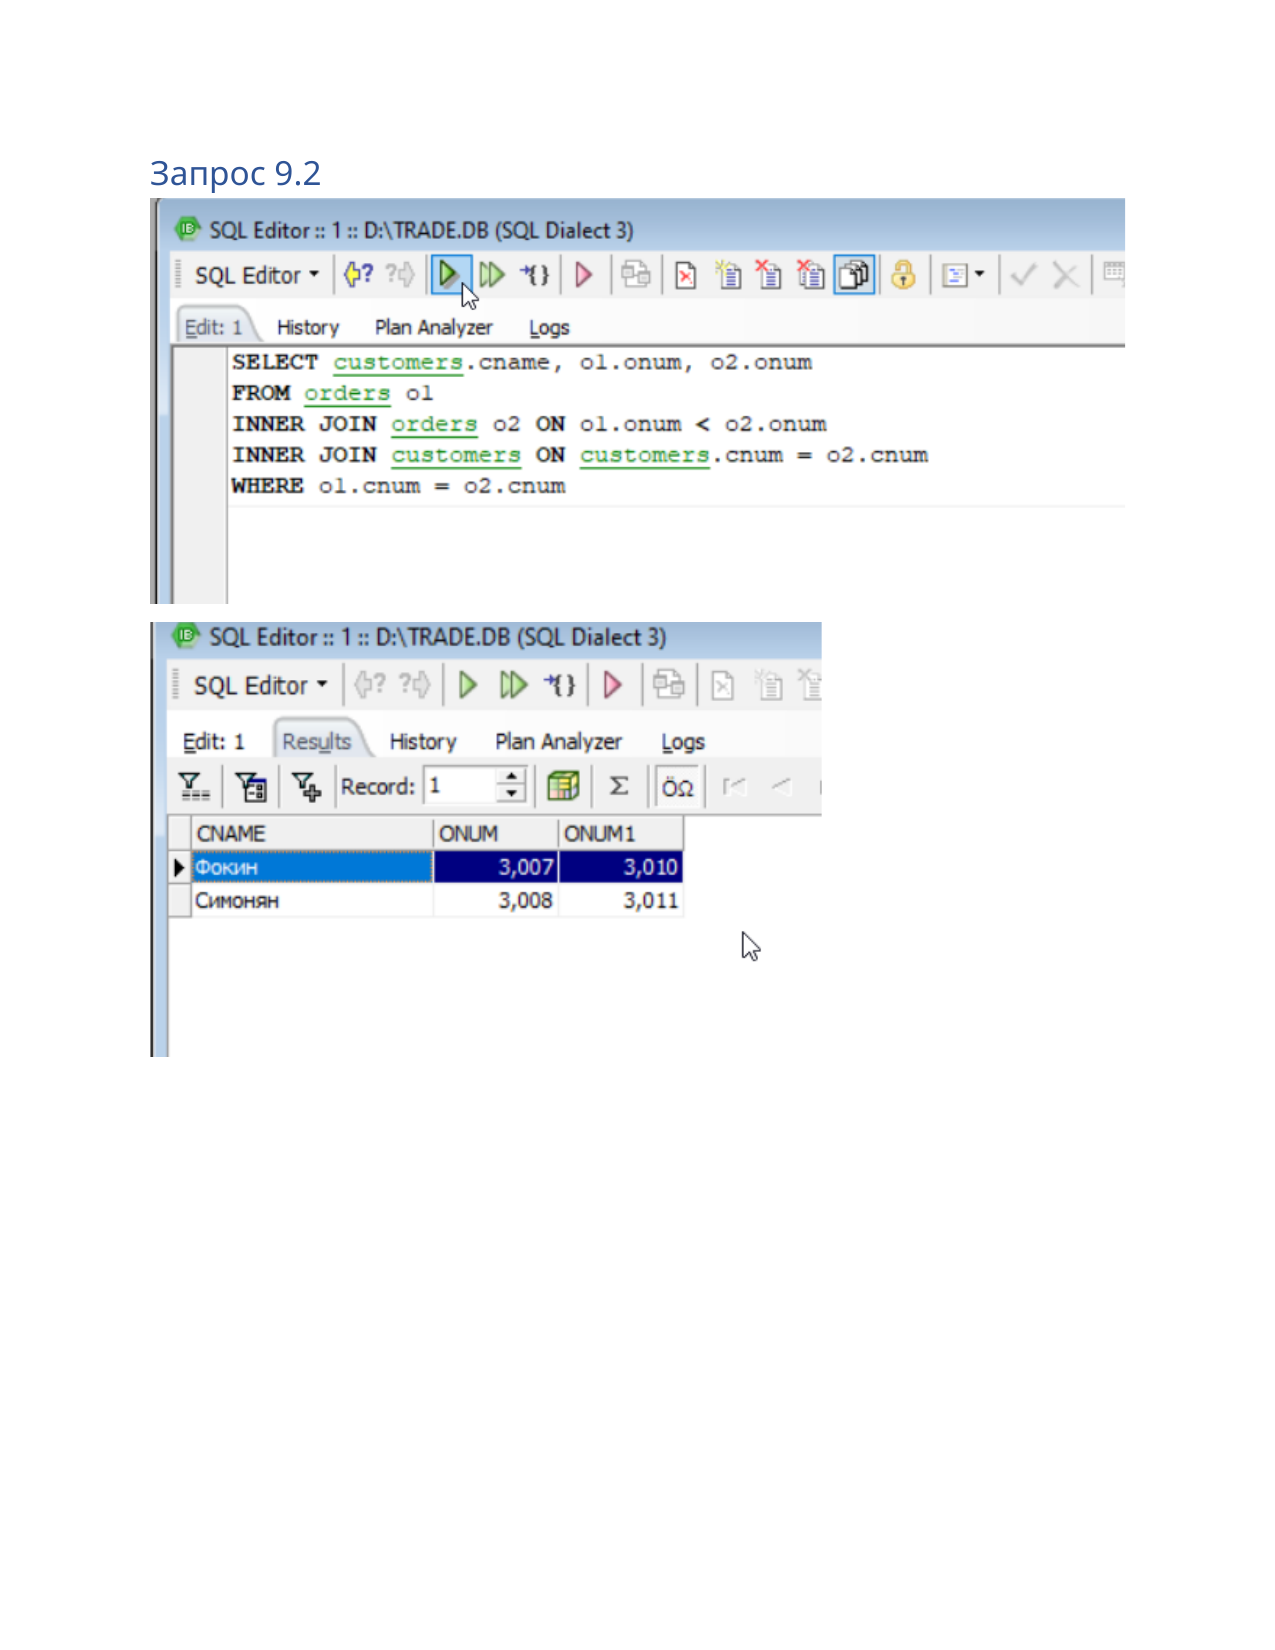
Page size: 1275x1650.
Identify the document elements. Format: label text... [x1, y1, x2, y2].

picture [150, 622, 822, 1057]
subtitle Запрос 9.2 [150, 150, 1125, 195]
picture [150, 198, 1125, 604]
